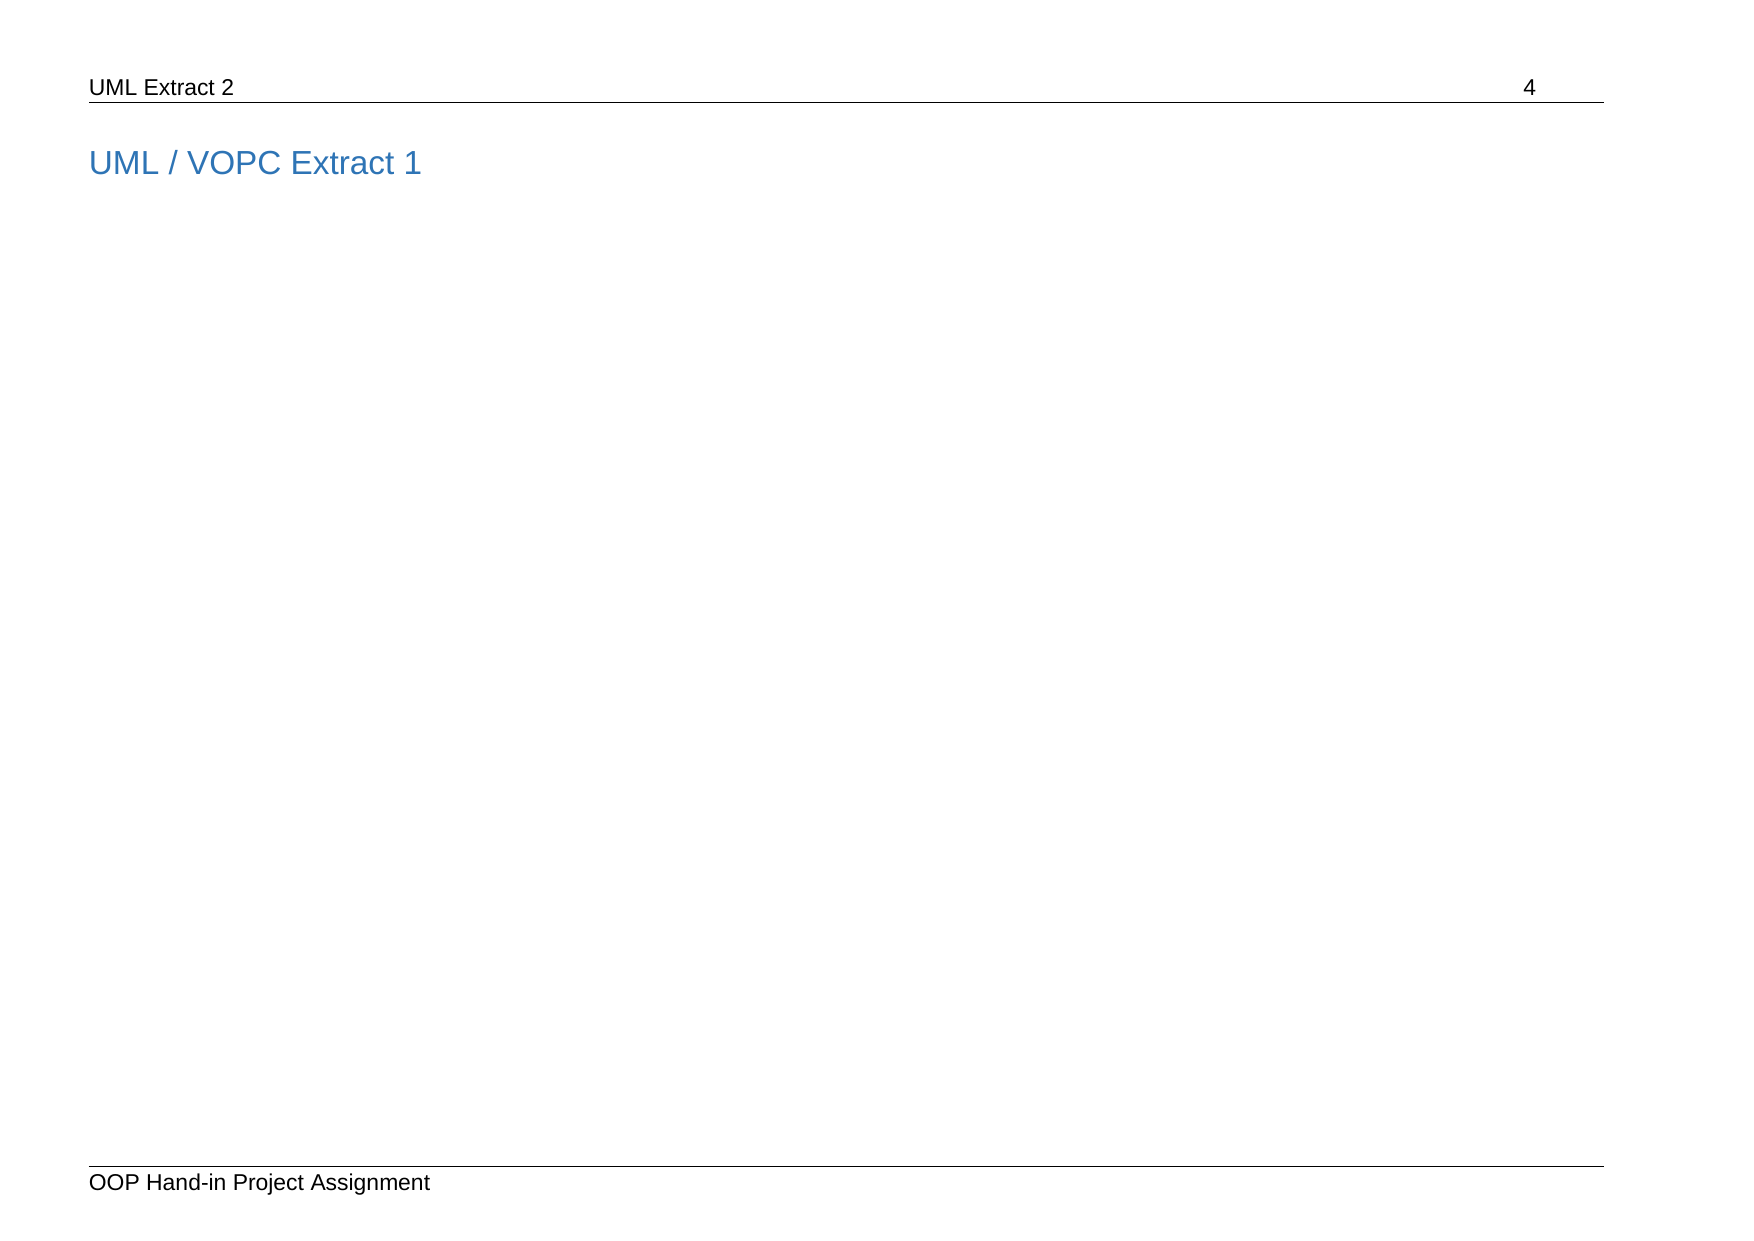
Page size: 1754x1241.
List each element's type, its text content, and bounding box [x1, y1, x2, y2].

subtitle UML / VOPC Extract 1 [89, 143, 1604, 182]
